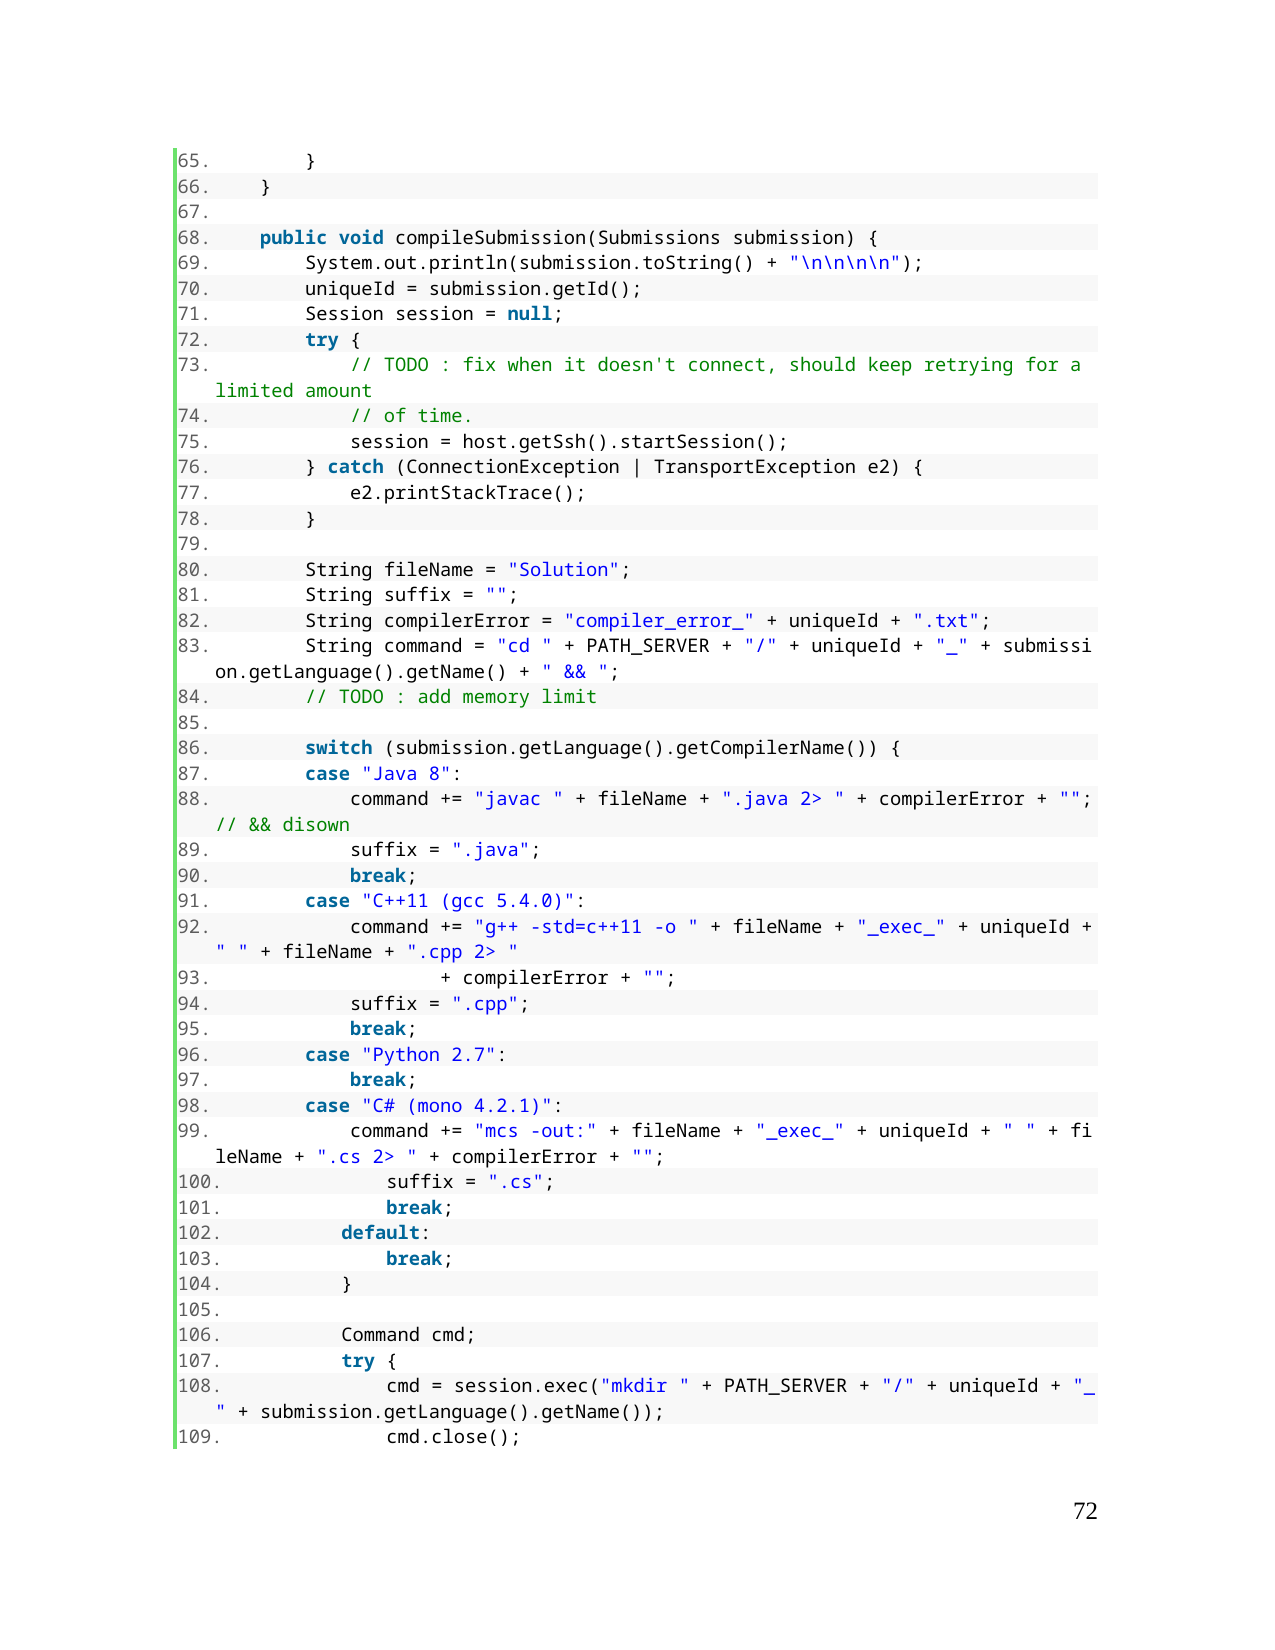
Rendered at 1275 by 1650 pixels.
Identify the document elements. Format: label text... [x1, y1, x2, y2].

list public void compileSubmission(Submissions submission) { [177, 224, 1098, 250]
list try { [177, 1347, 1098, 1373]
list break; [177, 1194, 1098, 1219]
list command += "javac " + fileName + ".java 2> " + compilerError + ""; // && disown [177, 786, 1098, 837]
list } [177, 505, 1098, 530]
list break; [177, 1015, 1098, 1041]
list String compilerError = "compiler_error_" + uniqueId + ".txt"; [177, 607, 1098, 632]
list // TODO : add memory limit [177, 683, 1098, 709]
list String suffix = ""; [177, 581, 1098, 607]
list suffix = ".cs"; [177, 1168, 1098, 1194]
list // of time. [177, 403, 1098, 428]
list case "C++11 (gcc 5.4.0)": [177, 888, 1098, 913]
list session = host.getSsh().startSession(); [177, 428, 1098, 454]
list cmd = session.exec("mkdir " + PATH_SERVER + "/" + uniqueId + "_" + submission.getLanguage().getName()); [177, 1373, 1098, 1424]
list break; [177, 1066, 1098, 1092]
list uniqueId = submission.getId(); [177, 275, 1098, 301]
list command += "mcs -out:" + fileName + "_exec_" + uniqueId + " " + fileName + ".cs 2> " + compilerError + ""; [177, 1117, 1098, 1168]
list switch (submission.getLanguage().getCompilerName()) { [177, 734, 1098, 760]
list break; [177, 1245, 1098, 1271]
list command += "g++ -std=c++11 -o " + fileName + "_exec_" + uniqueId + " " + fileName + ".cpp 2> " [177, 913, 1098, 964]
list try { [177, 326, 1098, 352]
list } [177, 1271, 1098, 1296]
list } [177, 148, 1098, 173]
list case "Java 8": [177, 760, 1098, 786]
list String command = "cd " + PATH_SERVER + "/" + uniqueId + "_" + submission.getLanguage().getName() + " && "; [177, 632, 1098, 683]
list case "C# (mono 4.2.1)": [177, 1092, 1098, 1117]
list + compilerError + ""; [177, 964, 1098, 990]
list suffix = ".java"; [177, 837, 1098, 862]
list e2.printStackTrace(); [177, 479, 1098, 505]
list } [177, 173, 1098, 199]
list default: [177, 1219, 1098, 1245]
list suffix = ".cpp"; [177, 990, 1098, 1015]
list Command cmd; [177, 1322, 1098, 1347]
list cmd.close(); [177, 1424, 1098, 1449]
list String fileName = "Solution"; [177, 556, 1098, 581]
list } catch (ConnectionException | TransportException e2) { [177, 454, 1098, 479]
list System.out.println(submission.toString() + "\n\n\n\n"); [177, 250, 1098, 275]
list break; [177, 862, 1098, 888]
list Session session = null; [177, 301, 1098, 326]
list // TODO : fix when it doesn't connect, should keep retrying for a limited amount [177, 352, 1098, 403]
list case "Python 2.7": [177, 1041, 1098, 1066]
